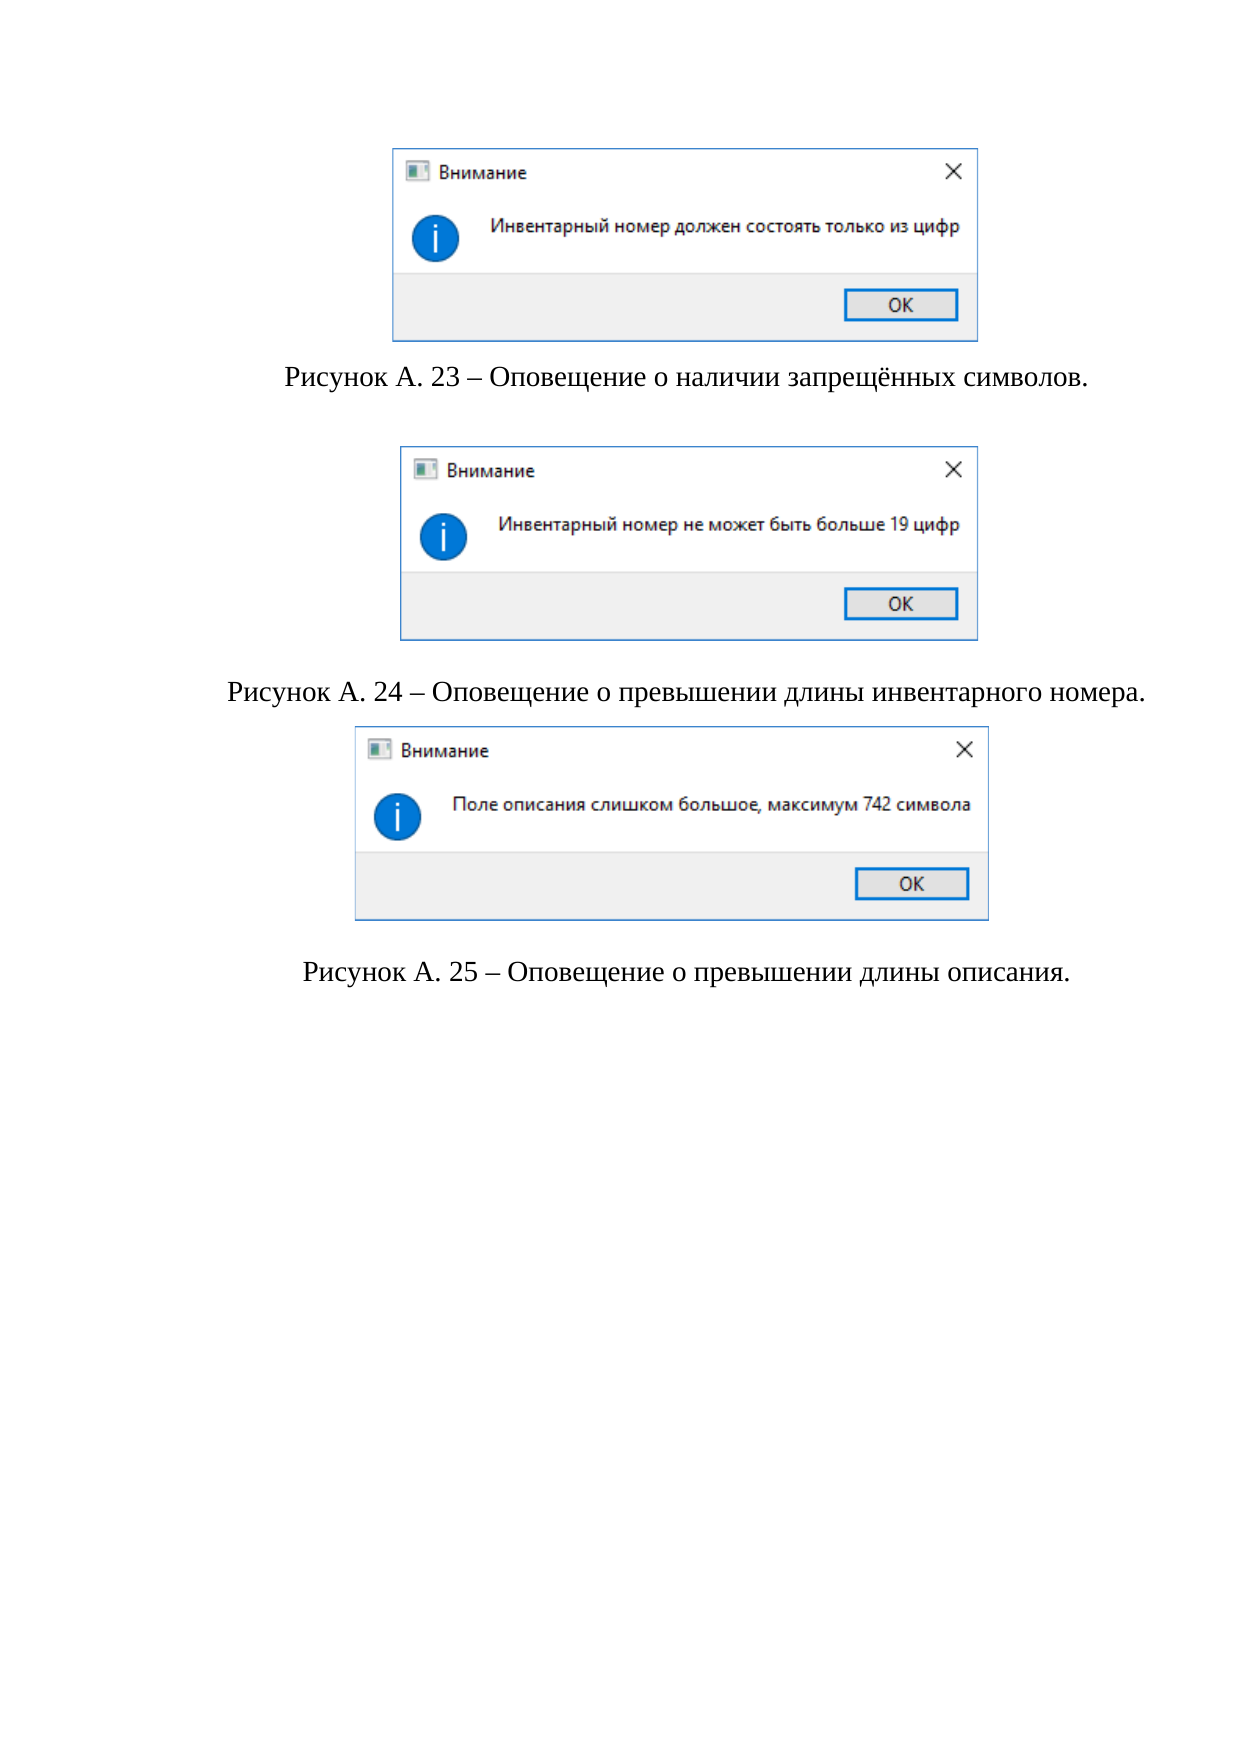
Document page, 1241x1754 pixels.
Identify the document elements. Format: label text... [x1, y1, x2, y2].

picture [392, 148, 979, 342]
picture [354, 726, 989, 921]
picture [400, 446, 979, 641]
